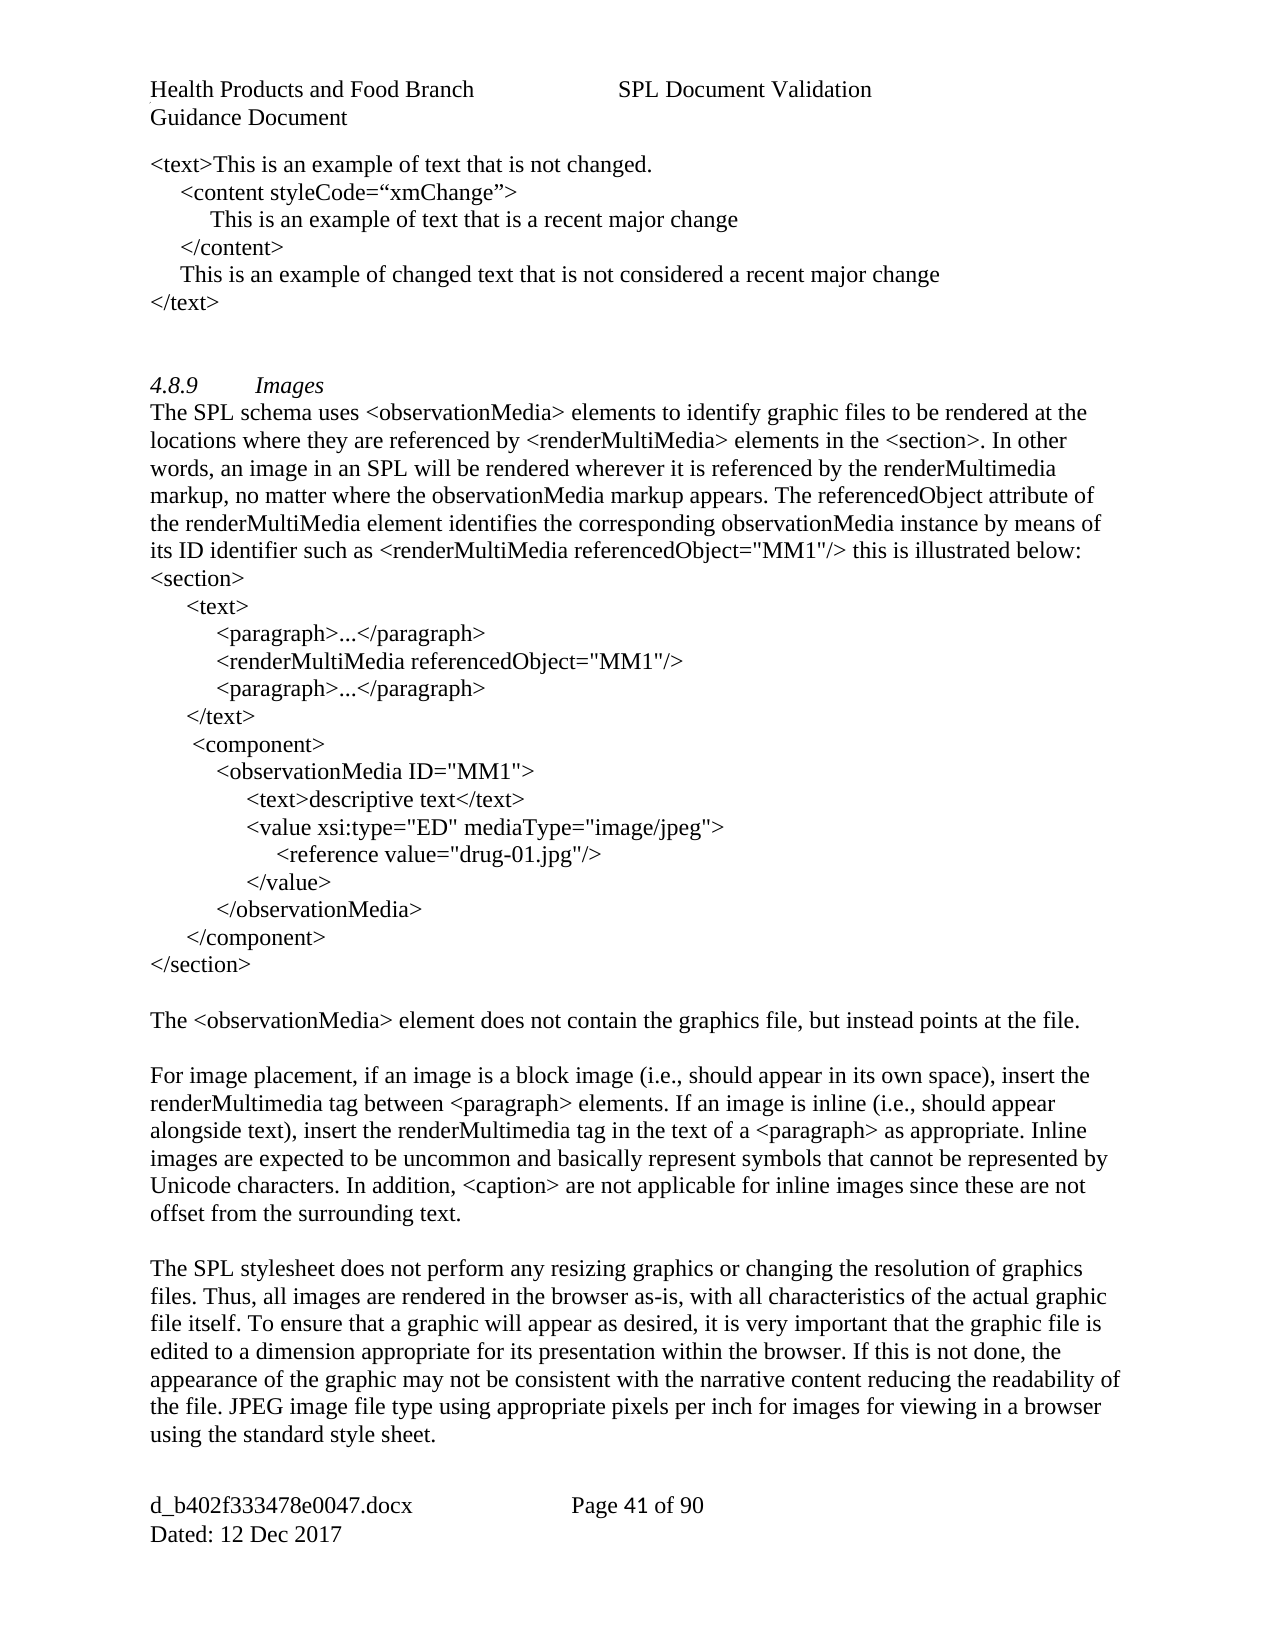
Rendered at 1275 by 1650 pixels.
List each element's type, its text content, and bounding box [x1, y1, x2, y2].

text <reference value="drug-01.jpg"/> [270, 840, 1125, 868]
text <paragraph>...</paragraph> [210, 619, 1125, 647]
text <observationMedia ID="MM1"> [210, 757, 1125, 785]
text </component> [180, 923, 1125, 951]
text </value> [240, 868, 1125, 895]
text </observationMedia> [210, 895, 1125, 923]
text </section> [150, 951, 1125, 978]
text <renderMultiMedia referencedObject="MM1"/> [210, 647, 1125, 674]
subtitle Images [150, 371, 1125, 398]
text <section> [150, 564, 1125, 592]
text For image placement, if an image is a block image (i.e., should appear in its own space), insert the renderMultimedia tag between <paragraph> elements. If an image is inline (i.e., should appear alongside text), insert the renderMultimedia tag in the text of a <paragraph> as appropriate. Inline images are expected to be uncommon and basically represent symbols that cannot be represented by Unicode characters. In addition, <caption> are not applicable for inline images since these are not offset from the surrounding text. [150, 1061, 1125, 1227]
text <text>This is an example of text that is not changed. [150, 150, 1125, 178]
text <value xsi:type="ED" mediaType="image/jpeg"> [240, 812, 1125, 840]
text </text> [180, 702, 1125, 730]
text <content styleCode=“xmChange”> [180, 178, 1125, 205]
text <paragraph>...</paragraph> [210, 674, 1125, 702]
text This is an example of changed text that is not considered a recent major change [180, 260, 1125, 288]
text The <observationMedia> element does not contain the graphics file, but instead points at the file. [150, 1006, 1125, 1033]
text </content> [180, 233, 1125, 260]
text The SPL stylesheet does not perform any resizing graphics or changing the resolution of graphics files. Thus, all images are rendered in the browser as-is, with all characteristics of the actual graphic file itself. To ensure that a graphic will appear as desired, it is very important that the graphic file is edited to a dimension appropriate for its presentation within the browser. If this is not done, the appearance of the graphic may not be consistent with the narrative content reducing the readability of the file. JPEG image file type using appropriate pixels per inch for images for viewing in a browser using the standard style sheet. [150, 1254, 1125, 1447]
text <component> [180, 730, 1125, 757]
text This is an example of text that is a recent major change [210, 205, 1125, 233]
text The SPL schema uses <observationMedia> elements to identify graphic files to be rendered at the locations where they are referenced by <renderMultiMedia> elements in the <section>. In other words, an image in an SPL will be rendered wherever it is referenced by the renderMultimedia markup, no matter where the observationMedia markup appears. The referencedObject attribute of the renderMultiMedia element identifies the corresponding observationMedia instance by means of its ID identifier such as <renderMultiMedia referencedObject="MM1"/> this is illustrated below: [150, 398, 1125, 564]
text <text> [180, 592, 1125, 619]
text </text> [150, 288, 1125, 316]
text <text>descriptive text</text> [240, 785, 1125, 812]
